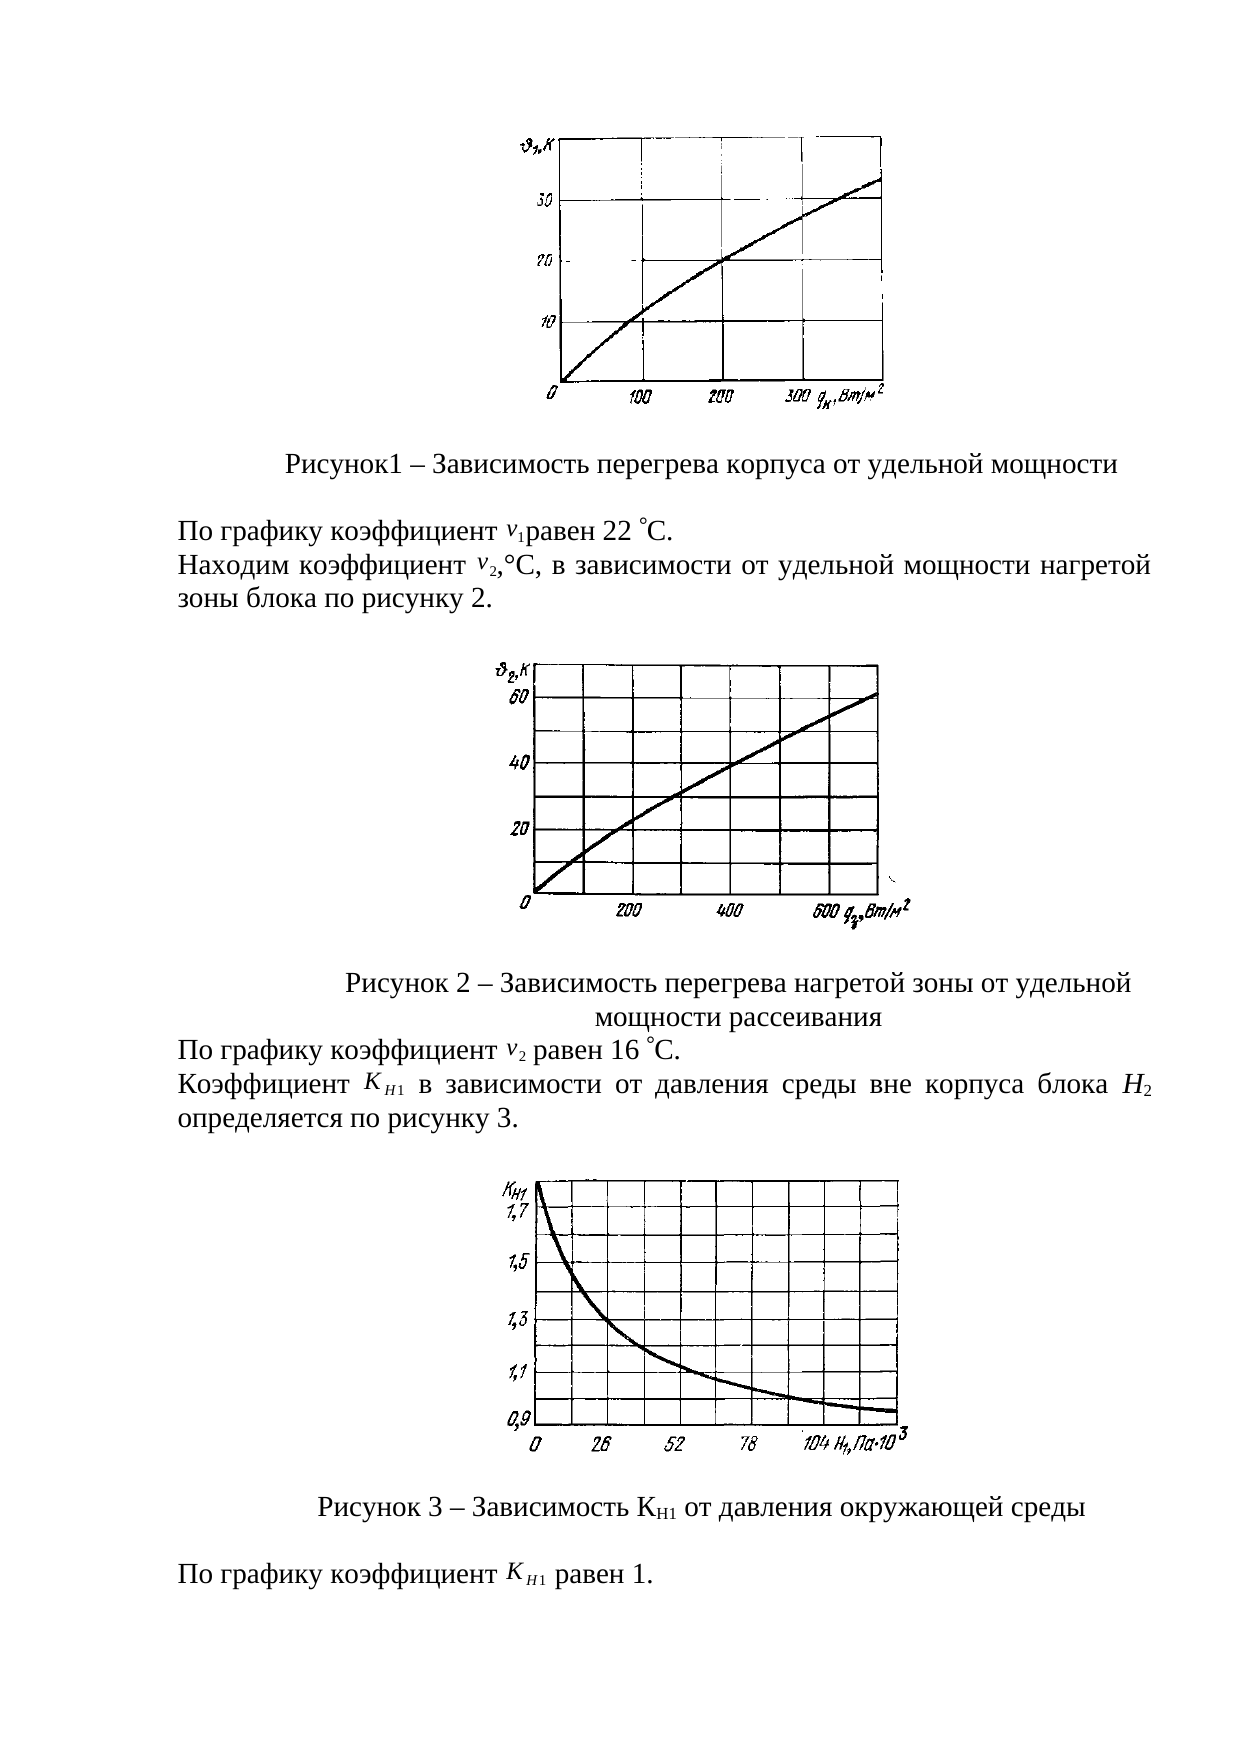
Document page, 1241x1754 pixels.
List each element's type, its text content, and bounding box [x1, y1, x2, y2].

picture [486, 647, 917, 932]
text По графику коэффициент равен 1. [177, 1557, 1152, 1590]
text По графику коэффициент равен 16 С. [177, 1032, 1152, 1066]
text Рисунок 3 – Зависимость КН1 от давления окружающей среды [177, 1489, 1152, 1523]
text мощности рассеивания [325, 999, 1152, 1032]
text Коэффициент в зависимости от давления среды вне корпуса блока Н2 определяется по рисунку 3. [177, 1066, 1152, 1133]
picture [490, 1166, 913, 1456]
text Находим коэффициент ,°С, в зависимости от удельной мощности нагретой зоны блока по рисунку 2. [177, 547, 1152, 614]
picture [497, 118, 905, 413]
text Рисунок1 – Зависимость перегрева корпуса от удельной мощности [177, 446, 1152, 480]
text По графику коэффициент равен 22 С. [177, 513, 1152, 547]
text Рисунок 2 – Зависимость перегрева нагретой зоны от удельной [325, 965, 1152, 999]
